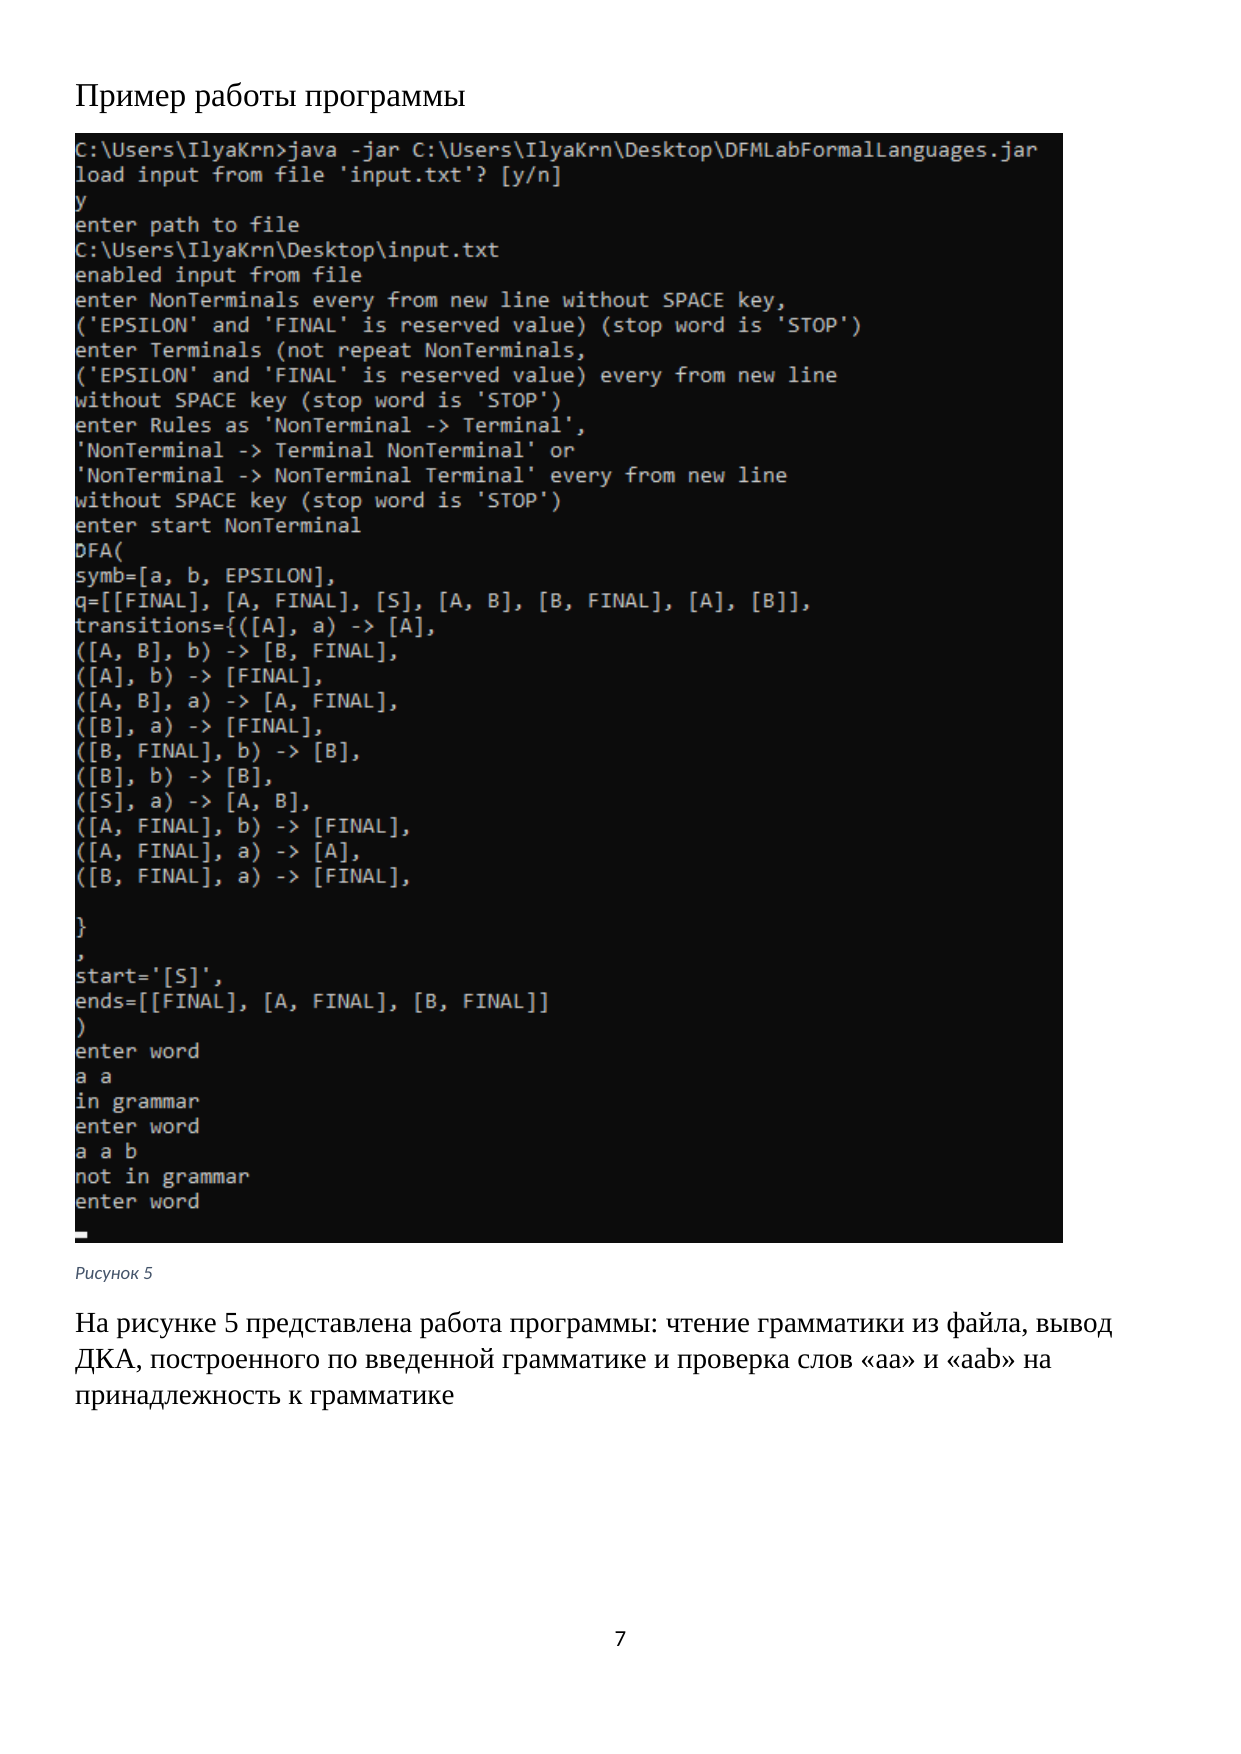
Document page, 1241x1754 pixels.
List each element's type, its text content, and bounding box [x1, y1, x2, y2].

picture [75, 133, 1063, 1243]
text Рисунок 5 [75, 1261, 1165, 1284]
text Пример работы программы [75, 75, 1165, 113]
text На рисунке 5 представлена работа программы: чтение грамматики из файла, вывод ДКА, построенного по введенной грамматике и проверка слов «aa» и «aab» на принадлежность к грамматике [75, 1305, 1165, 1411]
